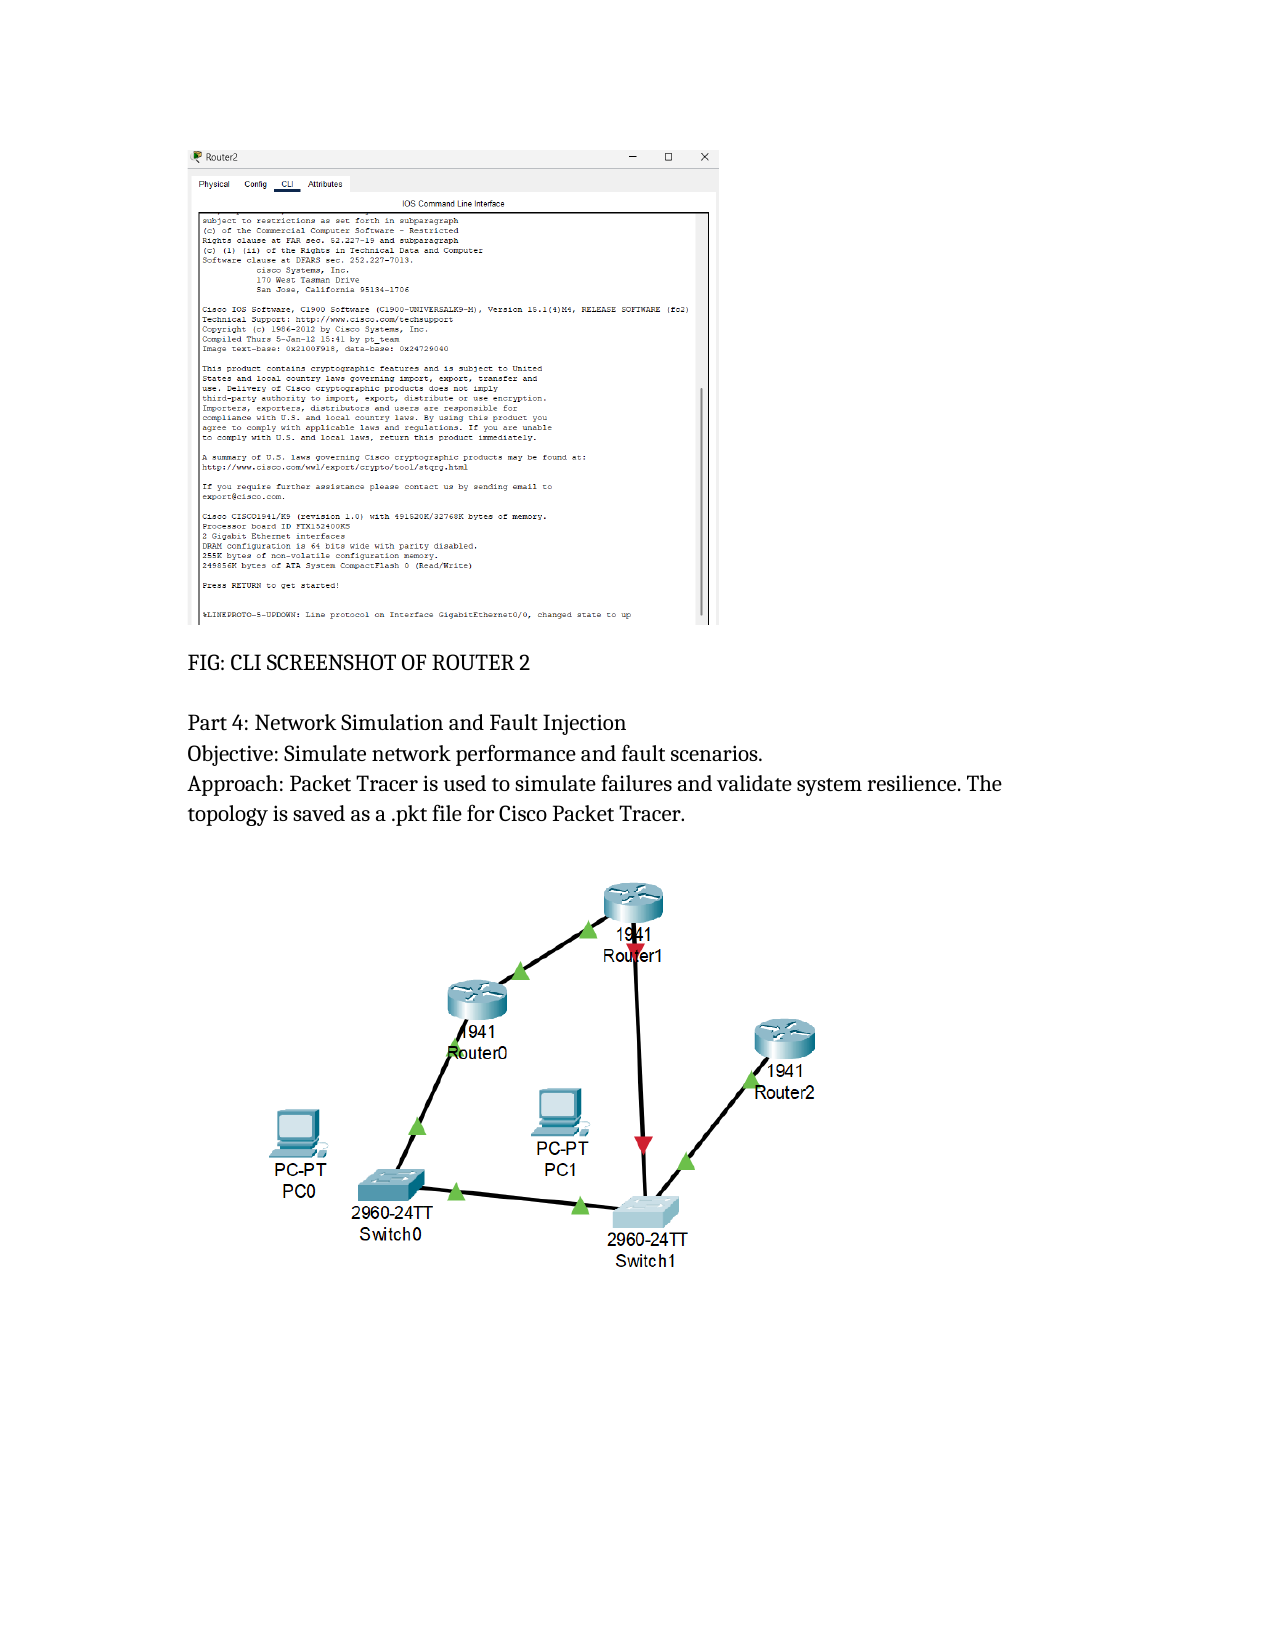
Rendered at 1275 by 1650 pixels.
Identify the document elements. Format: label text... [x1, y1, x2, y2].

text FIG: CLI SCREENSHOT OF ROUTER 2 Part 4: Network Simulation and Fault Injection Objective: Simulate network performance and fault scenarios. Approach: Packet Tracer is used to simulate failures and validate system resilience. The topology is saved as a .pkt file for Cisco Packet Tracer. [187, 650, 1087, 827]
picture [187, 150, 719, 625]
picture [187, 851, 842, 1282]
